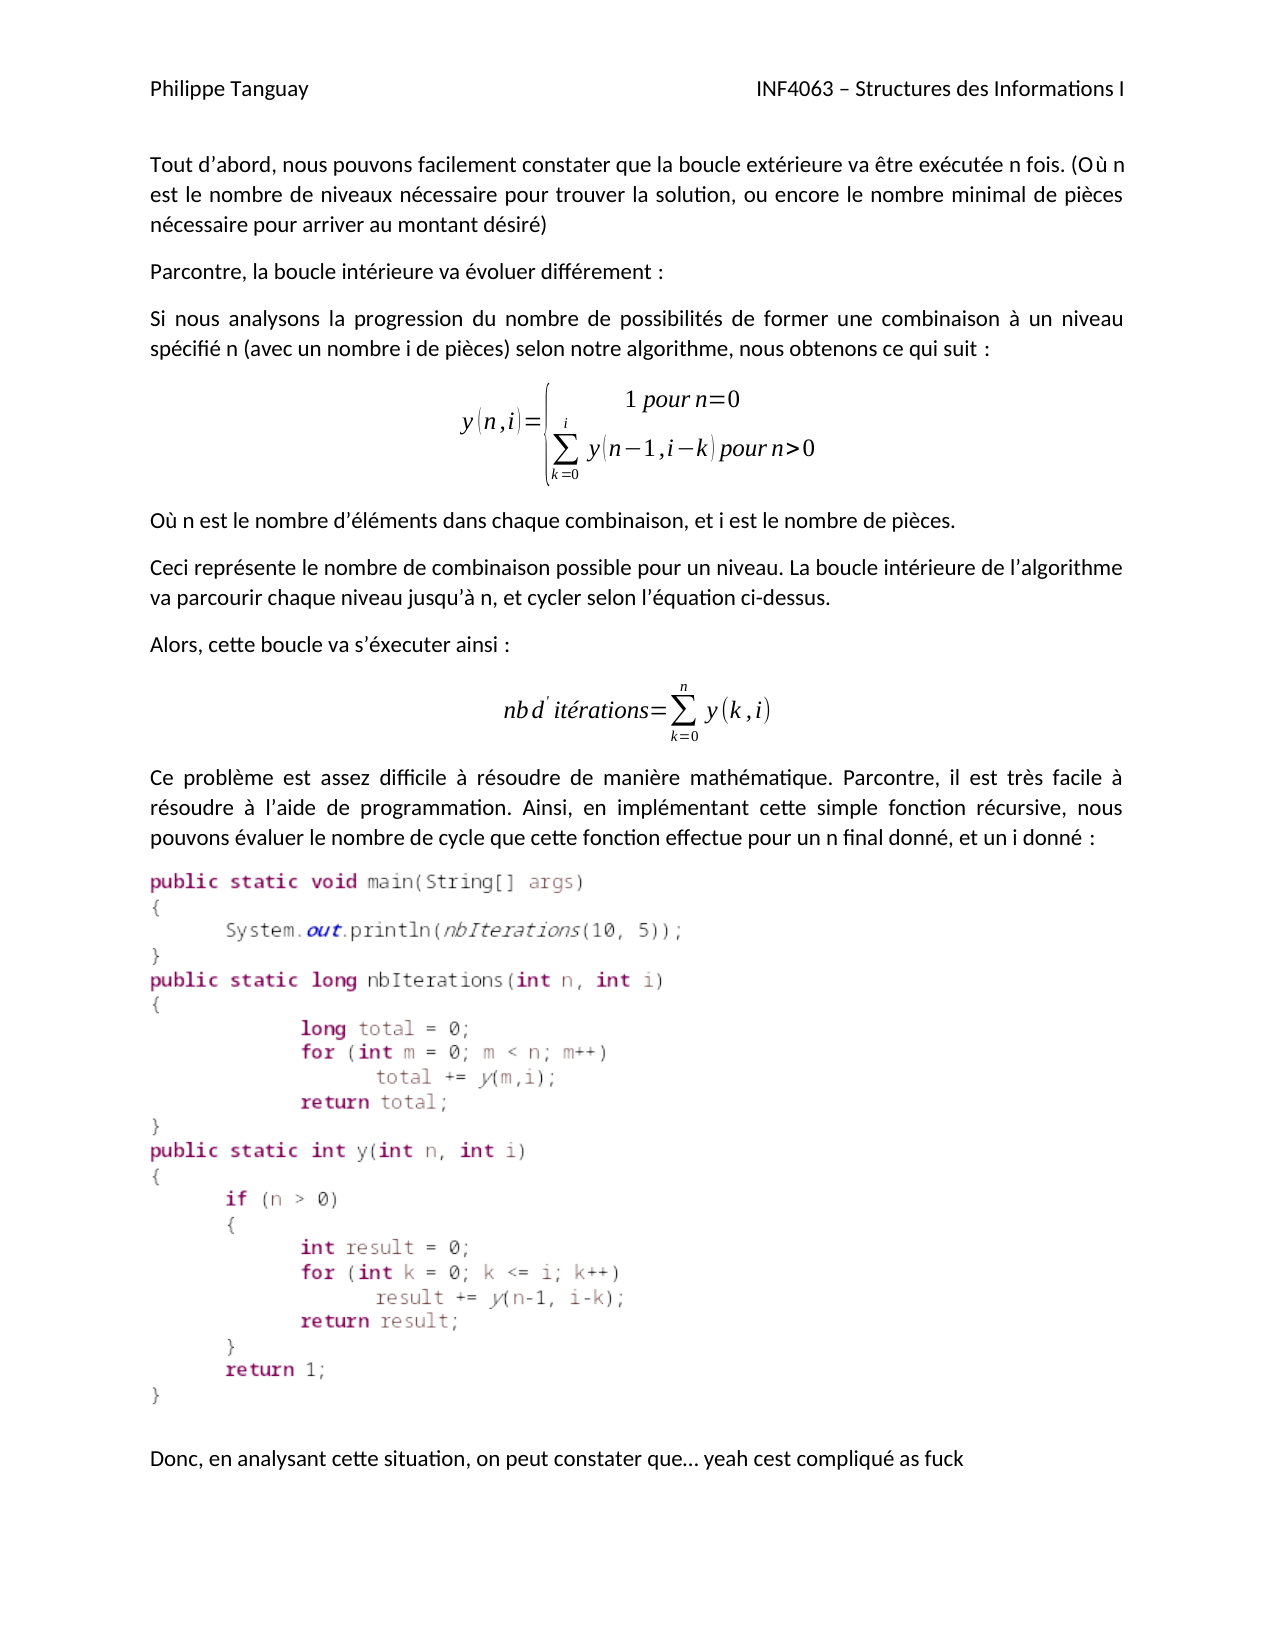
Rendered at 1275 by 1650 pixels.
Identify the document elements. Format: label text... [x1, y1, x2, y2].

text Si nous analysons la progression du nombre de possibilités de former une combinaison à un niveau spécifié n (avec un nombre i de pièces) selon notre algorithme, nous obtenons ce qui suit : [150, 304, 1125, 362]
text Ceci représente le nombre de combinaison possible pour un niveau. La boucle intérieure de l’algorithme va parcourir chaque niveau jusqu’à n, et cycler selon l’équation ci-dessus. [150, 553, 1125, 611]
text Donc, en analysant cette situation, on peut constater que… yeah cest compliqué as fuck [150, 1444, 1125, 1472]
text Où n est le nombre d’éléments dans chaque combinaison, et i est le nombre de pièces. [150, 506, 1125, 534]
text Ce problème est assez difficile à résoudre de manière mathématique. Parcontre, il est très facile à résoudre à l’aide de programmation. Ainsi, en implémentant cette simple fonction récursive, nous pouvons évaluer le nombre de cycle que cette fonction effectue pour un n final donné, et un i donné : [150, 763, 1125, 851]
text Parcontre, la boucle intérieure va évoluer différement : [150, 257, 1125, 285]
text Alors, cette boucle va s’éxecuter ainsi : [150, 630, 1125, 658]
text Tout d’abord, nous pouvons facilement constater que la boucle extérieure va être exécutée n fois. (Où n est le nombre de niveaux nécessaire pour trouver la solution, ou encore le nombre minimal de pièces nécessaire pour arriver au montant désiré) [150, 150, 1125, 238]
